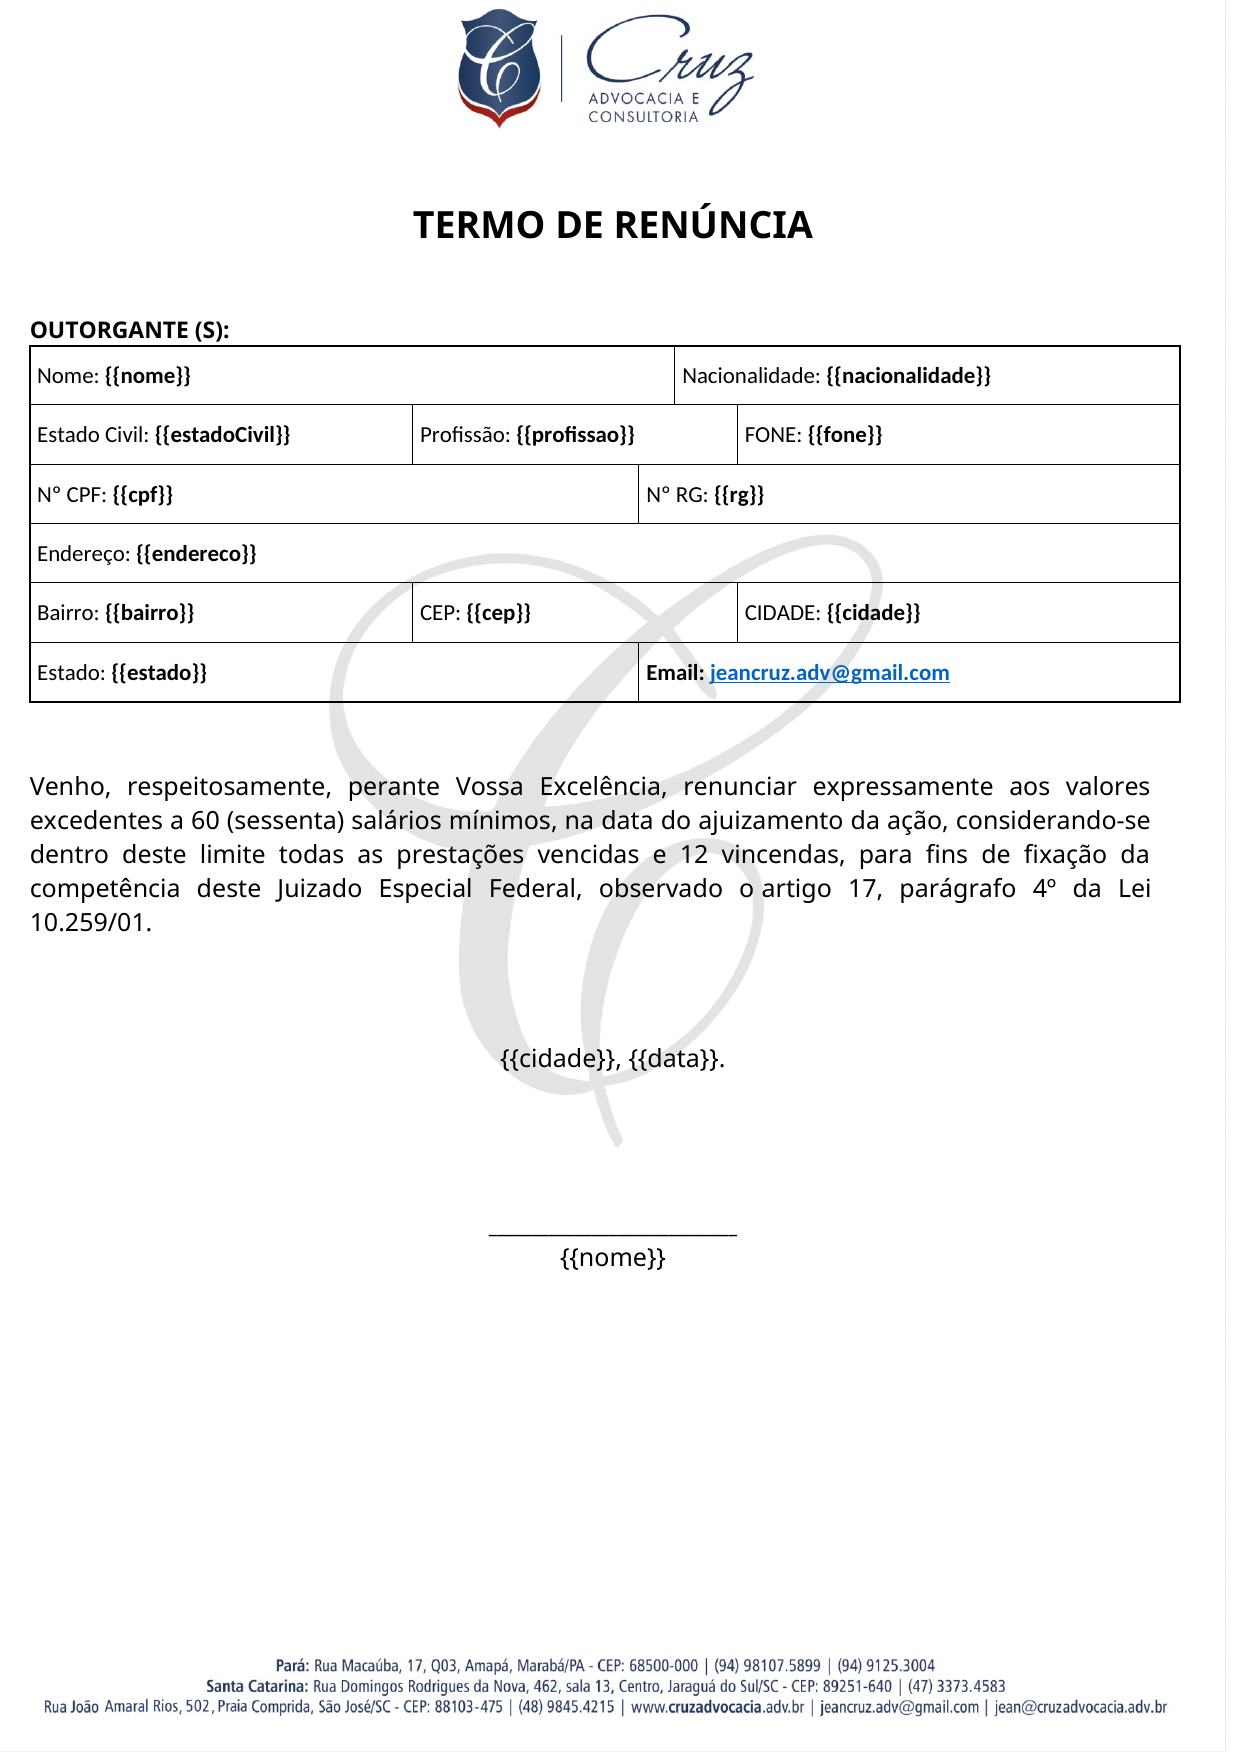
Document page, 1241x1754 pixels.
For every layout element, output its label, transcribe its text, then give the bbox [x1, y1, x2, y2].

table_header Nacionalidade: {{nacionalidade}} [675, 347, 1179, 404]
table_header Nome: {{nome}} [31, 347, 674, 404]
table_cell Email: jeancruz.adv@gmail.com [639, 643, 1179, 701]
table_cell Bairro: {{bairro}} [31, 583, 412, 642]
table_cell Nº CPF: {{cpf}} [31, 465, 638, 523]
table_cell FONE: {{fone}} [738, 405, 1179, 463]
table_cell Estado Civil: {{estadoCivil}} [31, 405, 412, 463]
picture [0, 0, 1226, 1752]
text TERMO DE RENÚNCIA [162, 199, 1063, 250]
table_cell CEP: {{cep}} [413, 583, 737, 642]
text _____________________________ {{nome}} [162, 1211, 1063, 1274]
text Venho, respeitosamente, perante Vossa Excelência, renunciar expressamente aos valores excedentes a 60 (sessenta) salários mínimos, na data do ajuizamento da ação, considerando-se dentro deste limite todas as prestações vencidas e 12 vincendas, para fins de fixação da competência deste Juizado Especial Federal, observado o artigo 17, parágrafo 4º da Lei 10.259/01. [29, 768, 1152, 939]
table_cell CIDADE: {{cidade}} [738, 583, 1179, 642]
table_cell Nº RG: {{rg}} [639, 465, 1179, 523]
text OUTORGANTE (S): [29, 313, 1063, 345]
table_cell Estado: {{estado}} [31, 643, 638, 701]
table_cell Profissão: {{profissao}} [413, 405, 737, 463]
table_cell Endereço: {{endereco}} [31, 524, 1179, 582]
text {{cidade}}, {{data}}. [162, 1041, 1063, 1075]
